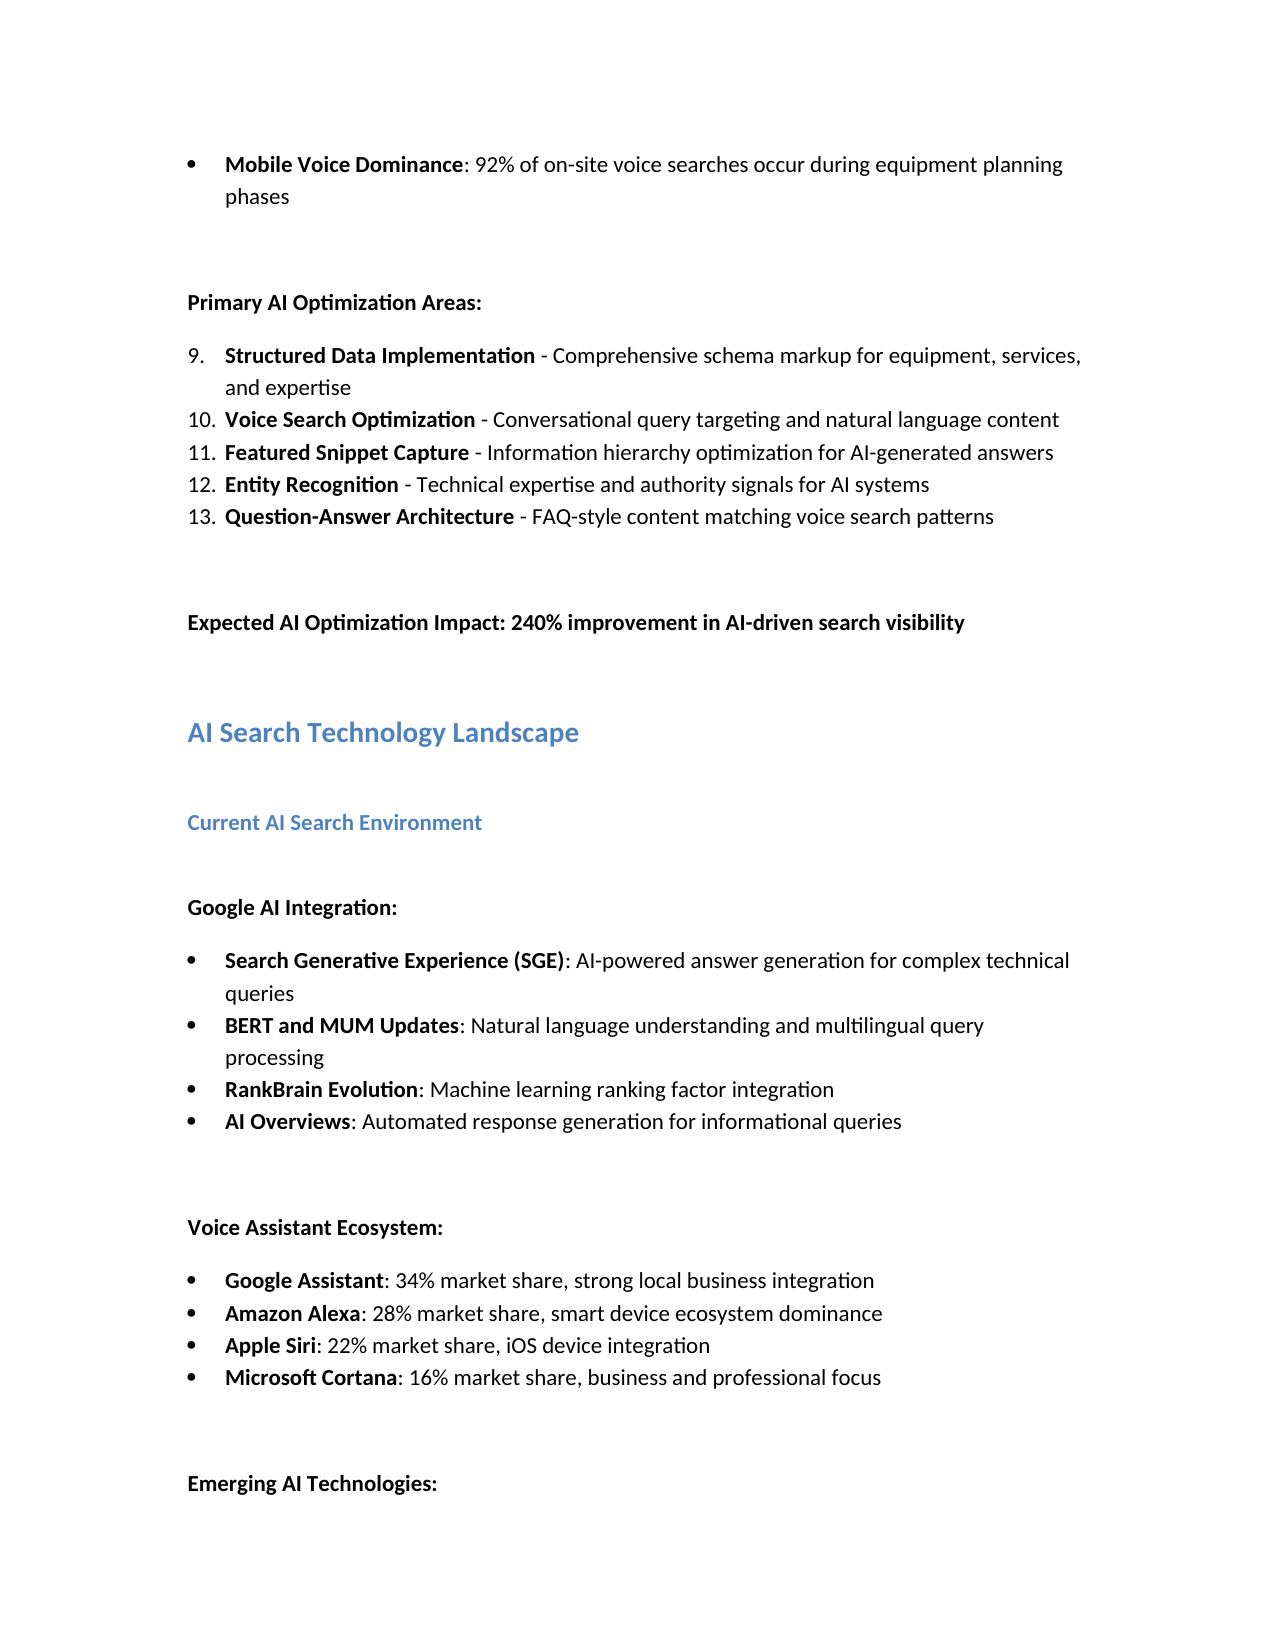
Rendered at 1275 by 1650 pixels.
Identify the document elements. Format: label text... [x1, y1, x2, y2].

subtitle Current AI Search Environment [187, 808, 1087, 836]
list Featured Snippet Capture - Information hierarchy optimization for AI-generated answers [187, 438, 1087, 466]
list Microsoft Cortana: 16% market share, business and professional focus [187, 1363, 1087, 1391]
text Google AI Integration: [187, 893, 1087, 921]
list BERT and MUM Updates: Natural language understanding and multilingual query processing [187, 1011, 1087, 1071]
list Mobile Voice Dominance: 92% of on-site voice searches occur during equipment planning phases [187, 150, 1087, 210]
list Structured Data Implementation - Comprehensive schema markup for equipment, services, and expertise [187, 341, 1087, 401]
list Apple Siri: 22% market share, iOS device integration [187, 1331, 1087, 1359]
text Primary AI Optimization Areas: [187, 288, 1087, 316]
subtitle AI Search Technology Landscape [187, 714, 1087, 750]
text Voice Assistant Ecosystem: [187, 1213, 1087, 1241]
list Entity Recognition - Technical expertise and authority signals for AI systems [187, 470, 1087, 498]
list Search Generative Experience (SGE): AI-powered answer generation for complex technical queries [187, 946, 1087, 1007]
text Expected AI Optimization Impact: 240% improvement in AI-driven search visibility [187, 608, 1087, 636]
text Emerging AI Technologies: [187, 1469, 1087, 1497]
list AI Overviews: Automated response generation for informational queries [187, 1107, 1087, 1135]
list Question-Answer Architecture - FAQ-style content matching voice search patterns [187, 502, 1087, 530]
list Voice Search Optimization - Conversational query targeting and natural language content [187, 406, 1087, 434]
list Amazon Alexa: 28% market share, smart device ecosystem dominance [187, 1299, 1087, 1327]
list Google Assistant: 34% market share, strong local business integration [187, 1266, 1087, 1294]
list RankBrain Evolution: Machine learning ranking factor integration [187, 1075, 1087, 1103]
